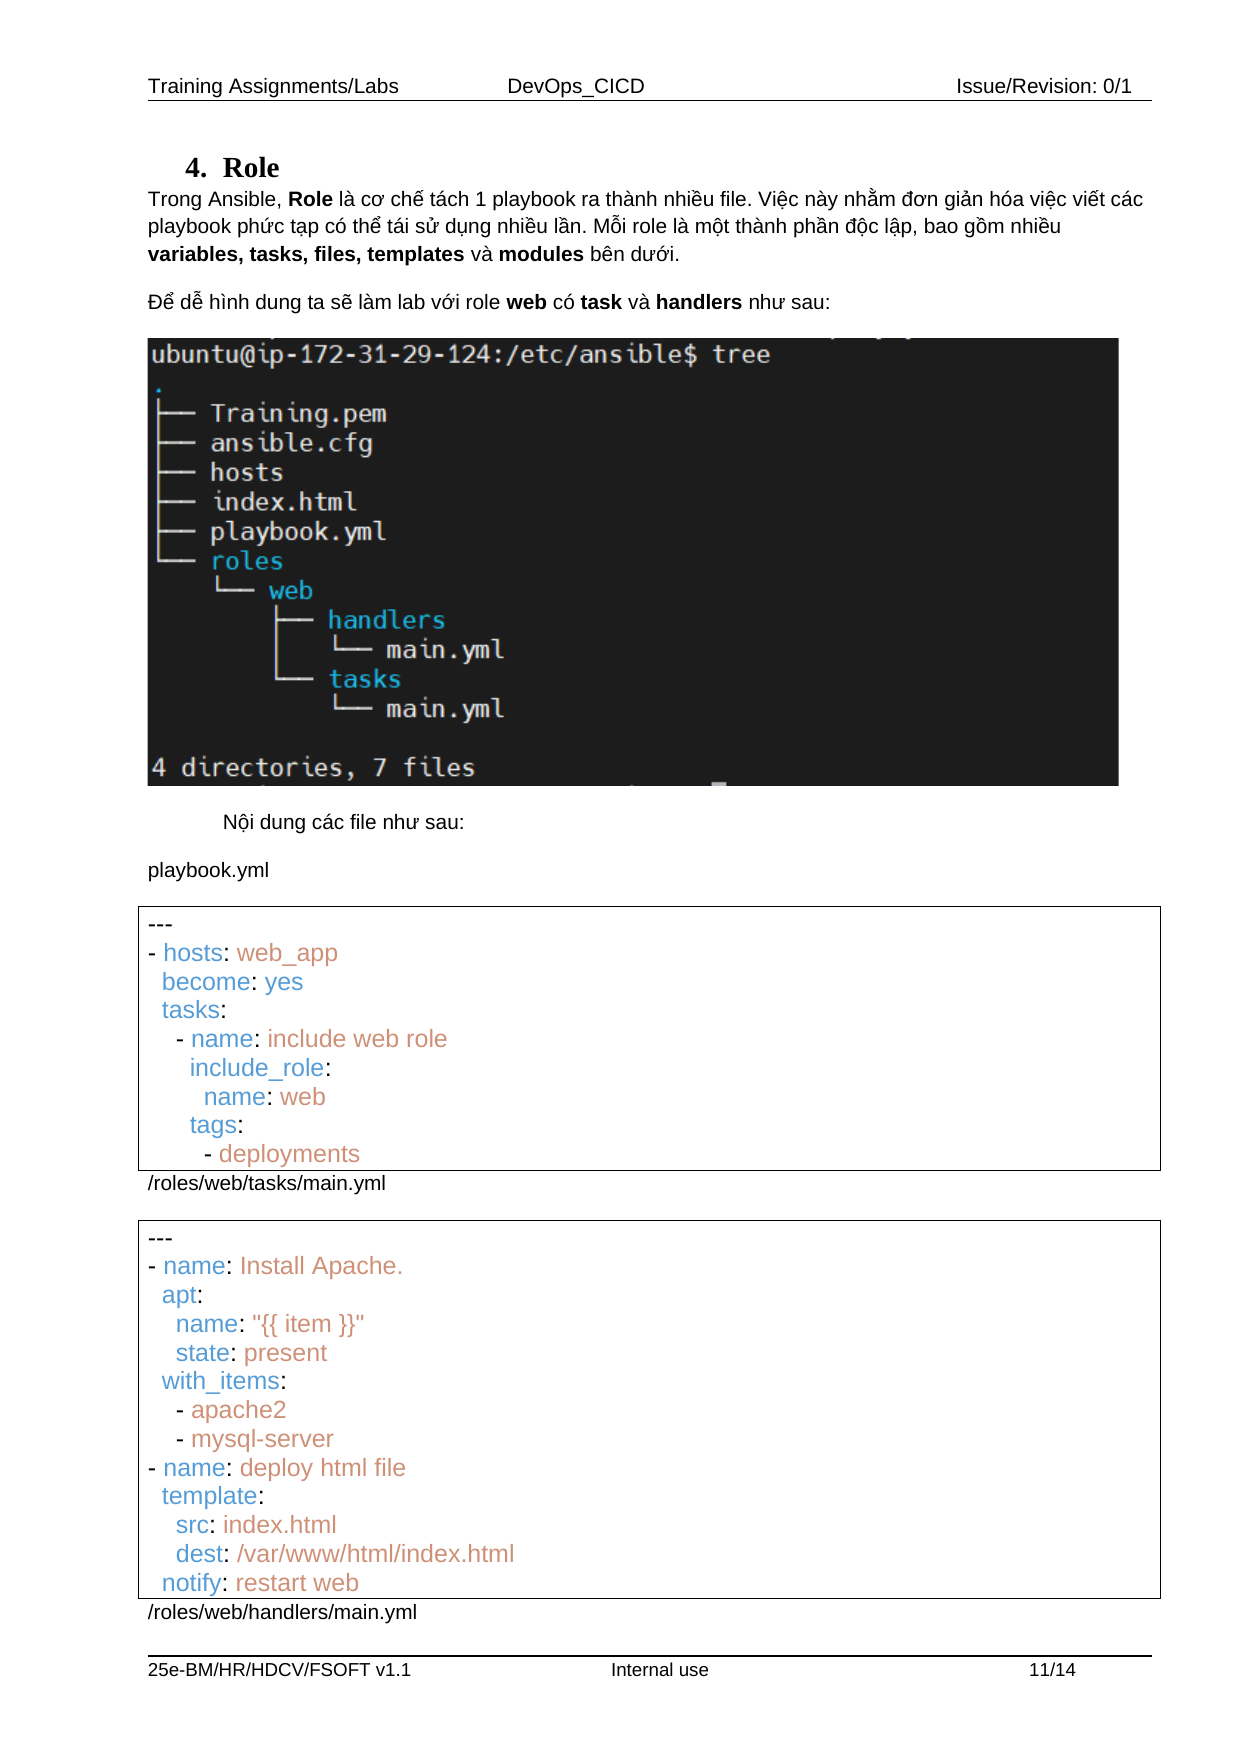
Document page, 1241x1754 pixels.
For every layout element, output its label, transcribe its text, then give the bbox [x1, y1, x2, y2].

text include_role: [148, 1053, 1152, 1082]
text /roles/web/handlers/main.yml [148, 1599, 1152, 1623]
text - deployments [139, 1136, 1160, 1170]
text dest: /var/www/html/index.html [148, 1539, 1152, 1564]
text - name: Install Apache. [148, 1251, 1152, 1280]
text name: web [148, 1082, 1152, 1111]
subtitle Role [185, 150, 1152, 184]
text playbook.yml [148, 858, 1152, 882]
text src: index.html [148, 1510, 1152, 1539]
text - mysql-server [148, 1424, 1152, 1453]
text template: [148, 1481, 1152, 1510]
text /roles/web/tasks/main.yml [148, 1171, 1152, 1195]
text state: present [148, 1338, 1152, 1366]
text notify: restart web [139, 1564, 1160, 1598]
text tags: [148, 1111, 1152, 1136]
text - hosts: web_app [148, 938, 1152, 967]
text become: yes [148, 967, 1152, 996]
picture [147, 338, 1119, 786]
text tasks: [148, 996, 1152, 1024]
text with_items: [148, 1366, 1152, 1395]
text name: "{{ item }}" [148, 1309, 1152, 1338]
text - name: include web role [148, 1024, 1152, 1053]
text --- [139, 1221, 1160, 1251]
text apt: [148, 1280, 1152, 1309]
text - apache2 [148, 1395, 1152, 1424]
text Trong Ansible, Role là cơ chế tách 1 playbook ra thành nhiều file. Việc này nhằm đơn giản hóa việc viết các playbook phức tạp có thể tái sử dụng nhiều lần. Mỗi role là một thành phần độc lập, bao gồm nhiều variables, tasks, files, templates và modules bên dưới. [148, 186, 1152, 265]
text Nội dung các file như sau: [148, 809, 1152, 833]
text - name: deploy html file [148, 1453, 1152, 1481]
text Để dễ hình dung ta sẽ làm lab với role web có task và handlers như sau: [148, 290, 1152, 314]
text --- [139, 907, 1160, 938]
